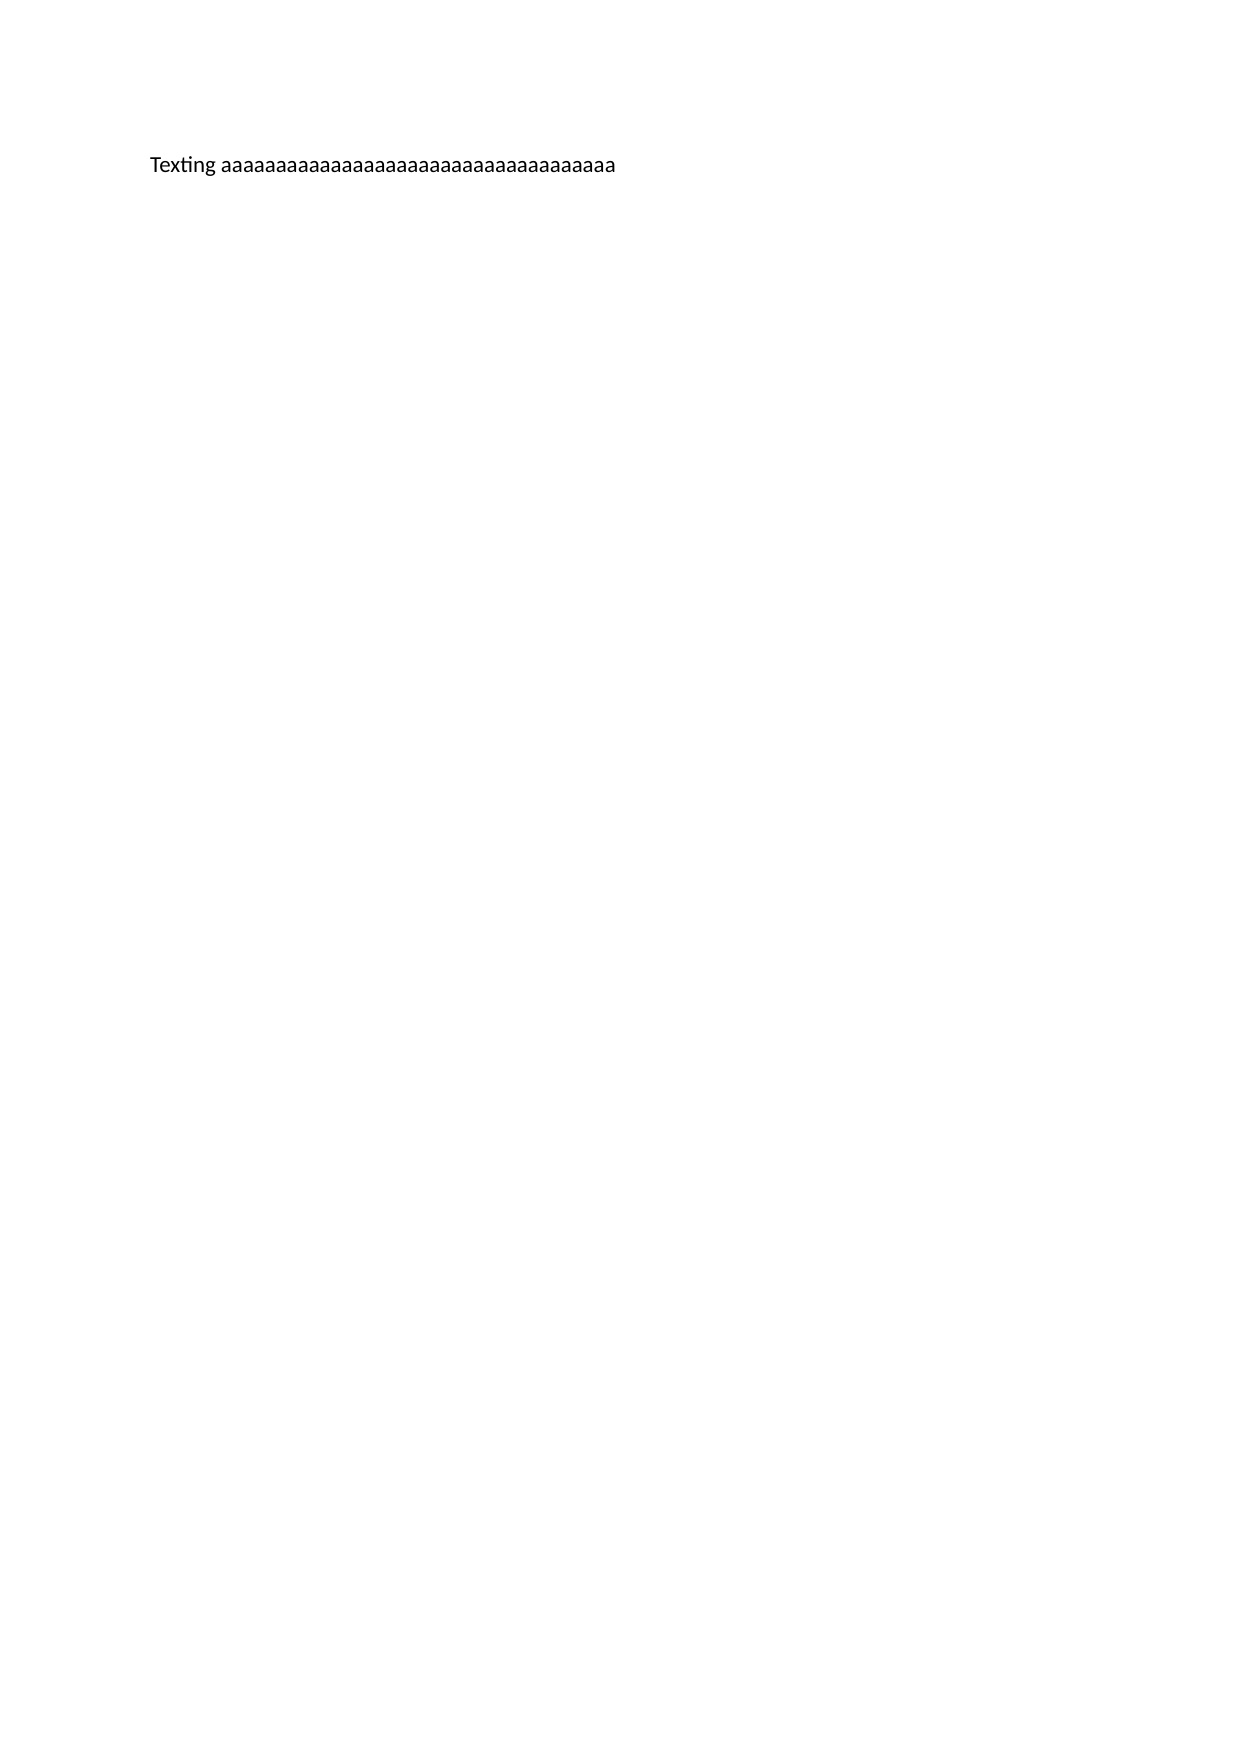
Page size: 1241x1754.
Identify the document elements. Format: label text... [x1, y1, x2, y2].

text Texting aaaaaaaaaaaaaaaaaaaaaaaaaaaaaaaaaaaa [150, 150, 1090, 178]
